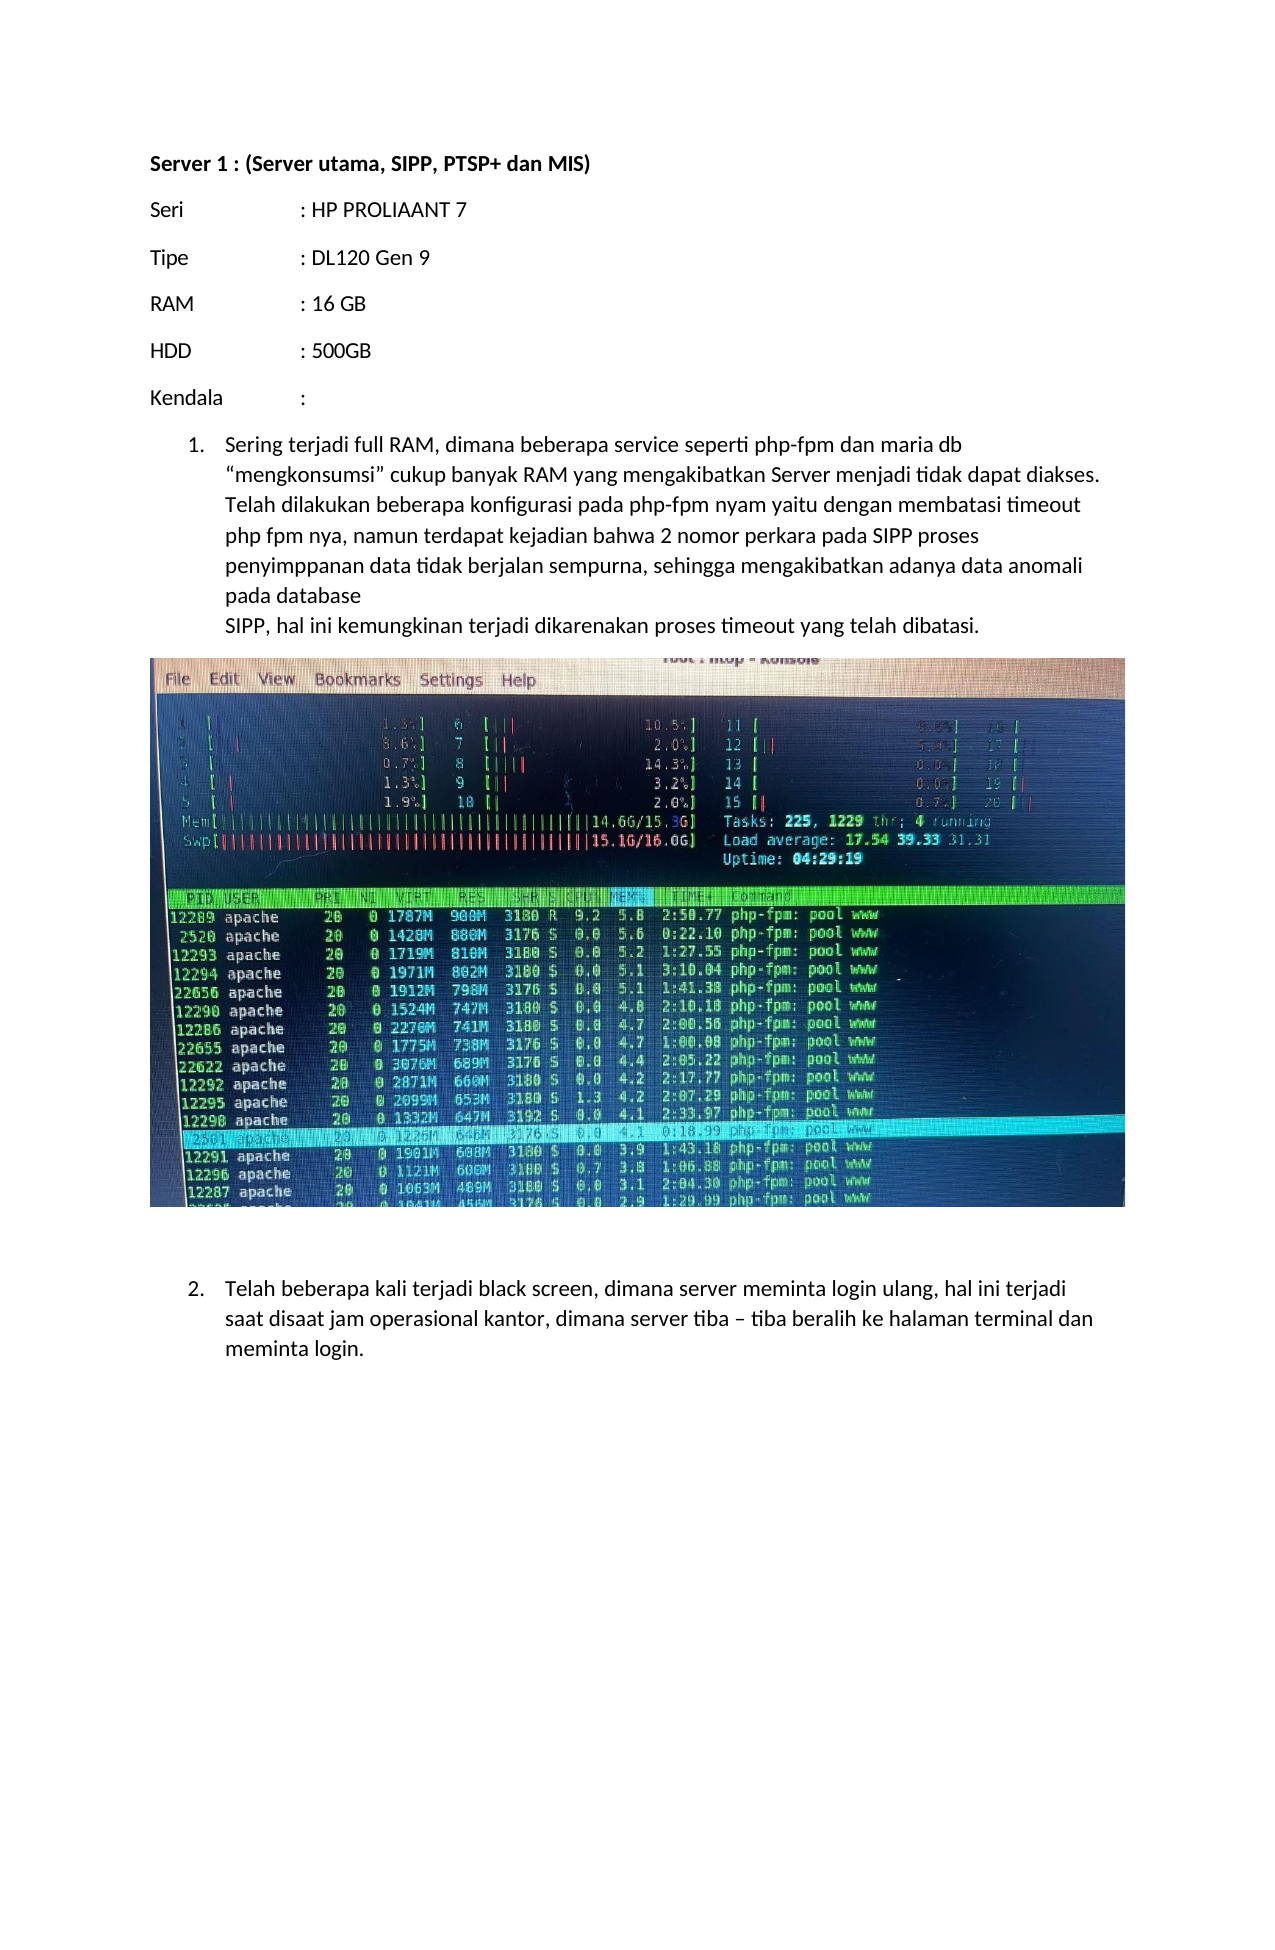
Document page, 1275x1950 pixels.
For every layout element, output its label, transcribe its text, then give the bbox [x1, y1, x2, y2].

text “mengkonsumsi” cukup banyak RAM yang mengakibatkan Server menjadi tidak dapat diakses. Telah dilakukan beberapa konfigurasi pada php-fpm nyam yaitu dengan membatasi timeout php fpm nya, namun terdapat kejadian bahwa 2 nomor perkara pada SIPP proses penyimppanan data tidak berjalan sempurna, sehingga mengakibatkan adanya data anomali pada database [225, 460, 1116, 609]
subtitle Server 1 : (Server utama, SIPP, PTSP+ dan MIS) [150, 149, 1173, 177]
text meminta login. [225, 1334, 1173, 1362]
text Kendala : [150, 383, 1173, 411]
text Seri : HP PROLIAANT 7 [150, 196, 1173, 224]
text HDD : 500GB [150, 337, 1173, 364]
text RAM : 16 GB [150, 289, 1173, 317]
list Sering terjadi full RAM, dimana beberapa service seperti php-fpm dan maria db [187, 430, 1173, 458]
text Tipe : DL120 Gen 9 [150, 243, 1173, 271]
text SIPP, hal ini kemungkinan terjadi dikarenakan proses timeout yang telah dibatasi. [225, 611, 1173, 639]
picture [150, 658, 1125, 1207]
list Telah beberapa kali terjadi black screen, dimana server meminta login ulang, hal ini terjadi saat disaat jam operasional kantor, dimana server tiba – tiba beralih ke halaman terminal dan [187, 1274, 1106, 1332]
